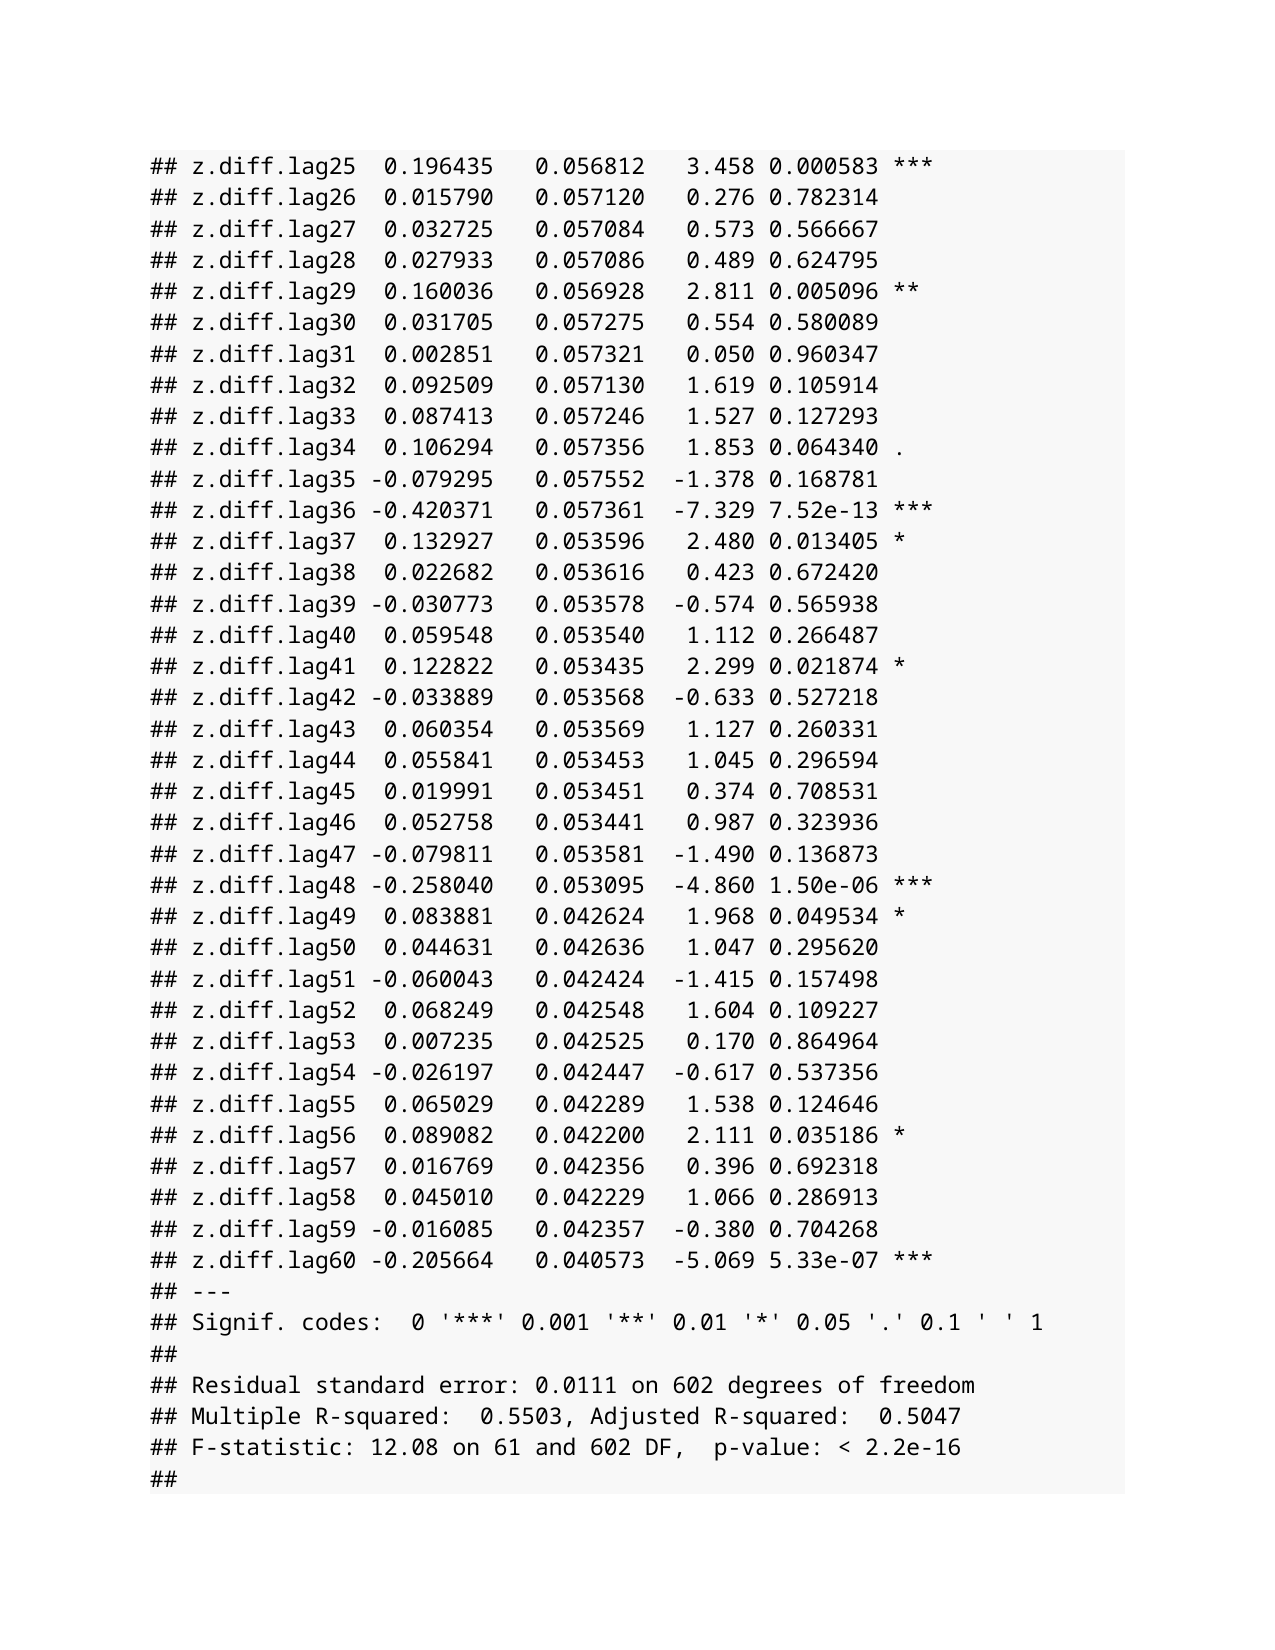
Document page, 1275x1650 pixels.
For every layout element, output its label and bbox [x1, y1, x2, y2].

text [150, 150, 1125, 1494]
